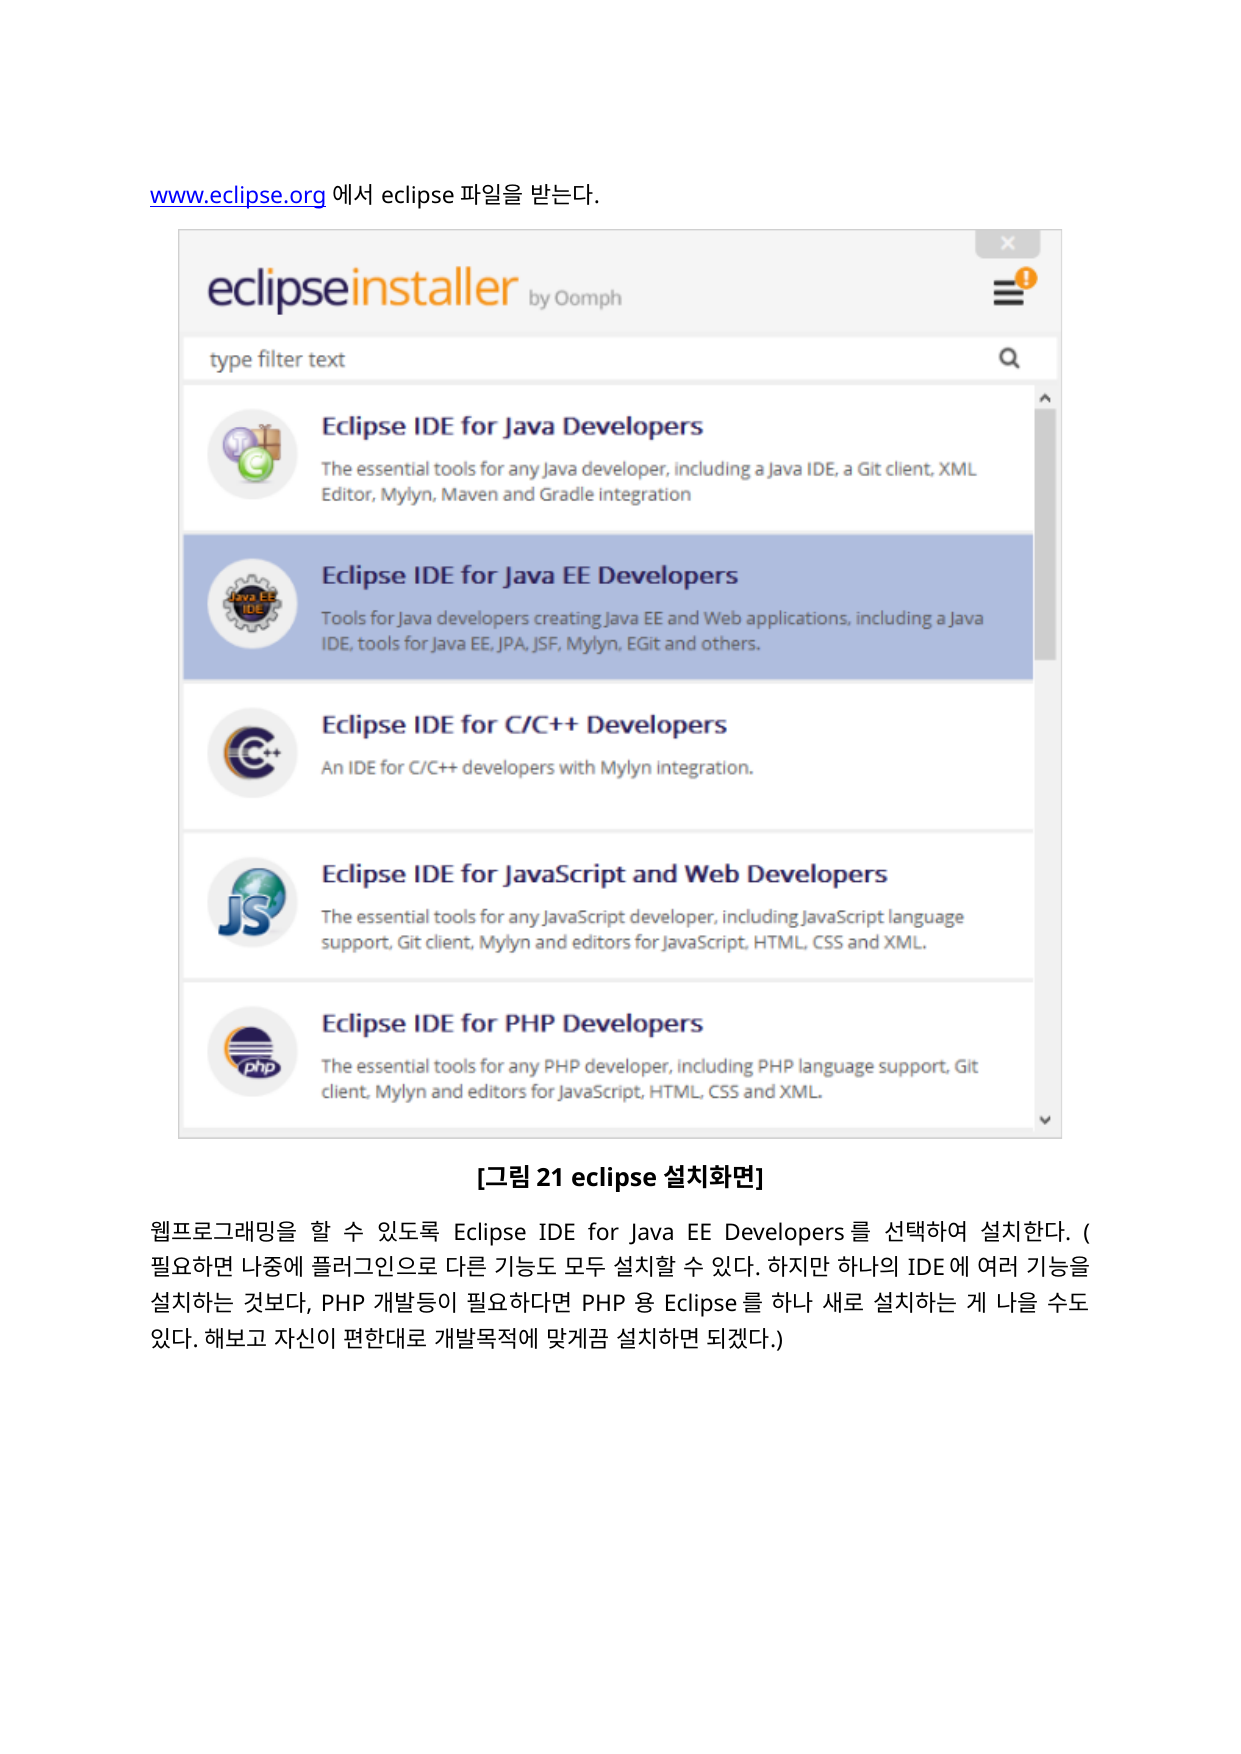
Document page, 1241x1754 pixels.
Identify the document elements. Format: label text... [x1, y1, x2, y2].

text 웹프로그래밍을 할 수 있도록 Eclipse IDE for Java EE Developers를 선택하여 설치한다. (필요하면 나중에 플러그인으로 다른 기능도 모두 설치할 수 있다. 하지만 하나의 IDE에 여러 기능을 설치하는 것보다, PHP 개발등이 필요하다면 PHP 용 Eclipse를 하나 새로 설치하는 게 나을 수도 있다. 해보고 자신이 편한대로 개발목적에 맞게끔 설치하면 되겠다.) [150, 1213, 1090, 1354]
picture [178, 229, 1063, 1139]
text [150, 177, 1090, 211]
text [그림21 eclipse 설치화면] [150, 1158, 1090, 1194]
